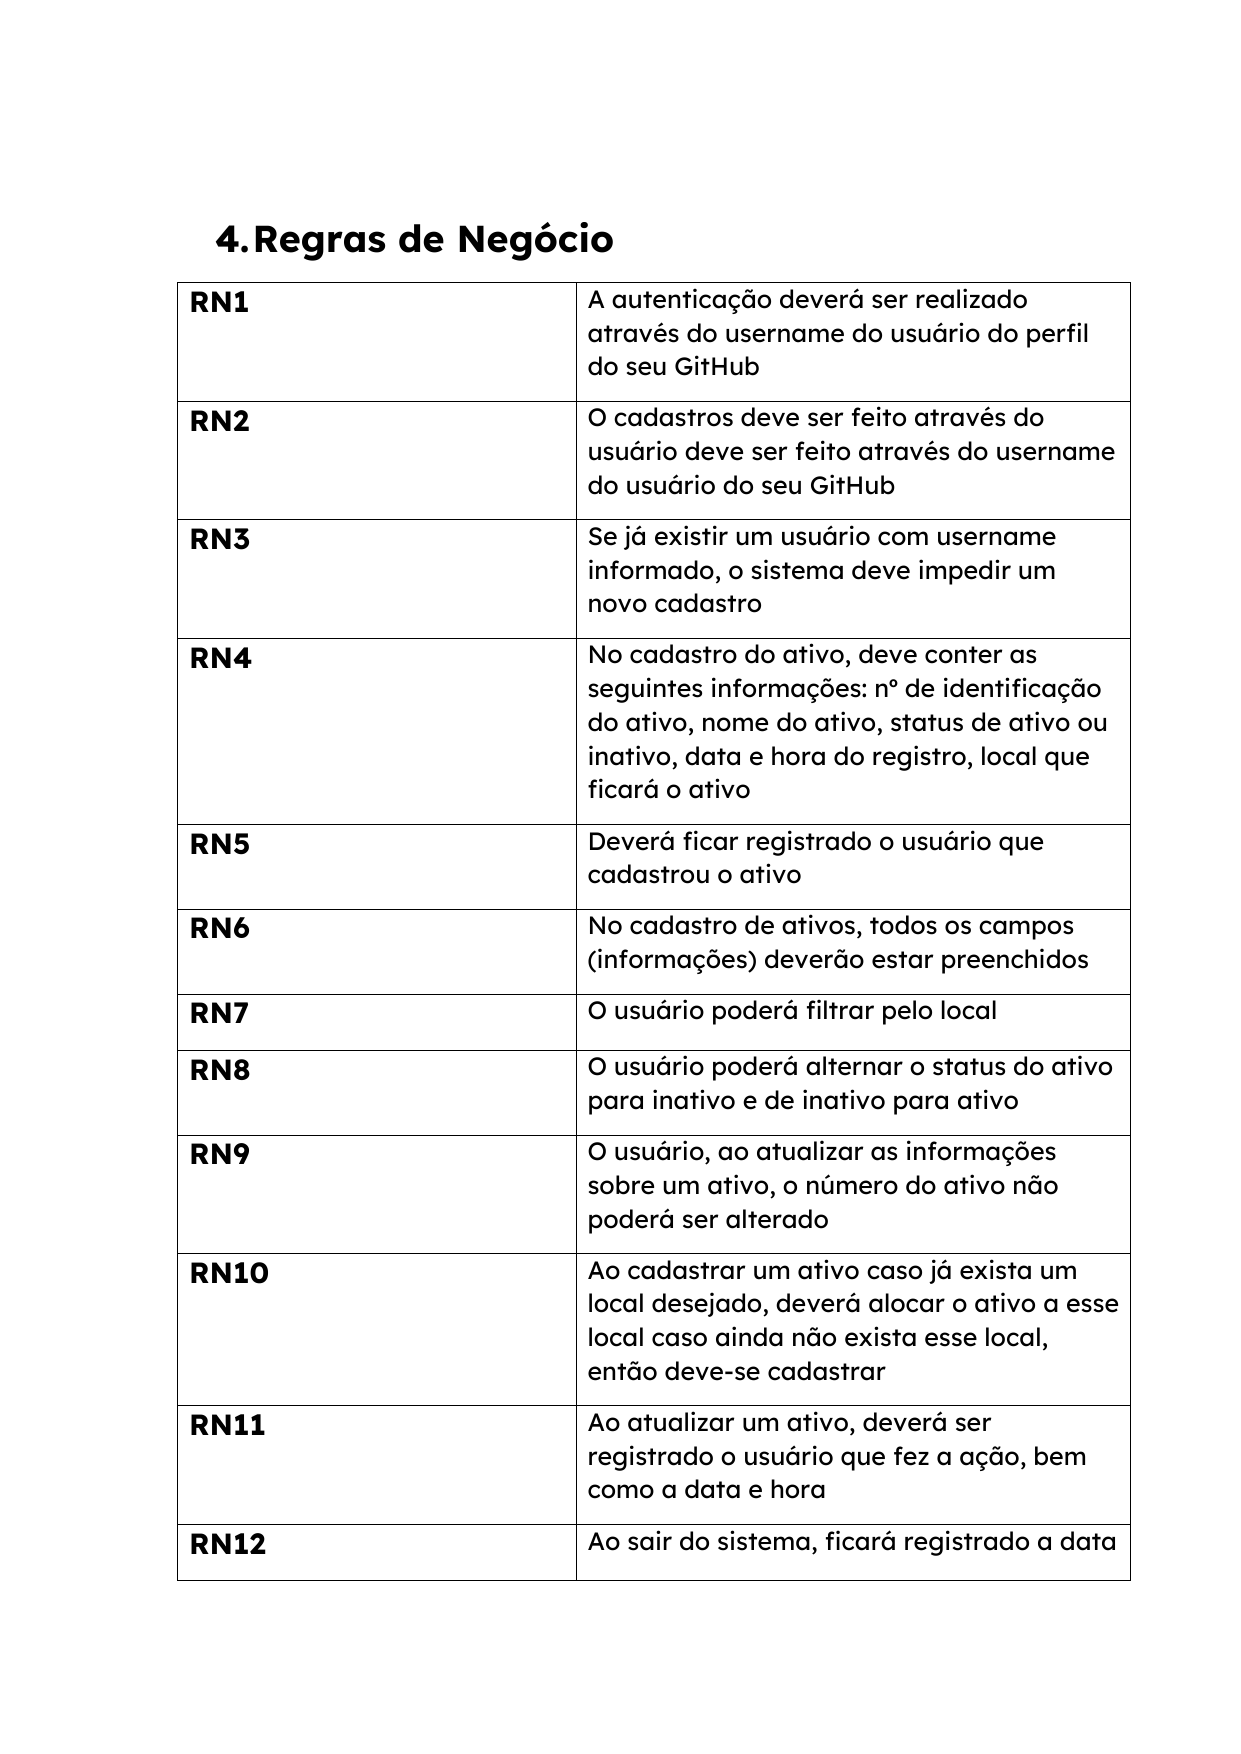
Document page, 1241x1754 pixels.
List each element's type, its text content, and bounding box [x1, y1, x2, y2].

table_cell RN2 [178, 402, 576, 519]
table_cell Ao cadastrar um ativo caso já exista um local desejado, deverá alocar o ativo a esse local caso ainda não exista esse local, então deve-se cadastrar [577, 1254, 1130, 1405]
table_cell RN4 [178, 639, 576, 824]
table_cell O usuário, ao atualizar as informações sobre um ativo, o número do ativo não poderá ser alterado [577, 1136, 1130, 1253]
table_cell RN5 [178, 825, 576, 909]
table_cell RN7 [178, 995, 576, 1050]
table_cell RN12 [178, 1525, 576, 1580]
table_header RN1 [178, 283, 576, 401]
table_cell Ao atualizar um ativo, deverá ser registrado o usuário que fez a ação, bem como a data e hora [577, 1406, 1130, 1524]
list Regras de Negócio [215, 215, 1063, 262]
table_cell O usuário poderá alternar o status do ativo para inativo e de inativo para ativo [577, 1051, 1130, 1134]
table_cell RN9 [178, 1136, 576, 1253]
table_cell No cadastro de ativos, todos os campos (informações) deverão estar preenchidos [577, 910, 1130, 993]
table_cell O usuário poderá filtrar pelo local [577, 995, 1130, 1050]
table_cell RN10 [178, 1254, 576, 1405]
table_cell O cadastros deve ser feito através do usuário deve ser feito através do username do usuário do seu GitHub [577, 402, 1130, 519]
table_cell RN8 [178, 1051, 576, 1134]
table_cell RN11 [178, 1406, 576, 1524]
table_cell Se já existir um usuário com username informado, o sistema deve impedir um novo cadastro [577, 520, 1130, 638]
table_cell No cadastro do ativo, deve conter as seguintes informações: nº de identificação do ativo, nome do ativo, status de ativo ou inativo, data e hora do registro, local que ficará o ativo [577, 639, 1130, 824]
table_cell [577, 1525, 1130, 1580]
table_cell Deverá ficar registrado o usuário que cadastrou o ativo [577, 825, 1130, 909]
table_cell RN3 [178, 520, 576, 638]
table_header A autenticação deverá ser realizado através do username do usuário do perfil do seu GitHub [577, 283, 1130, 401]
table_cell RN6 [178, 910, 576, 993]
